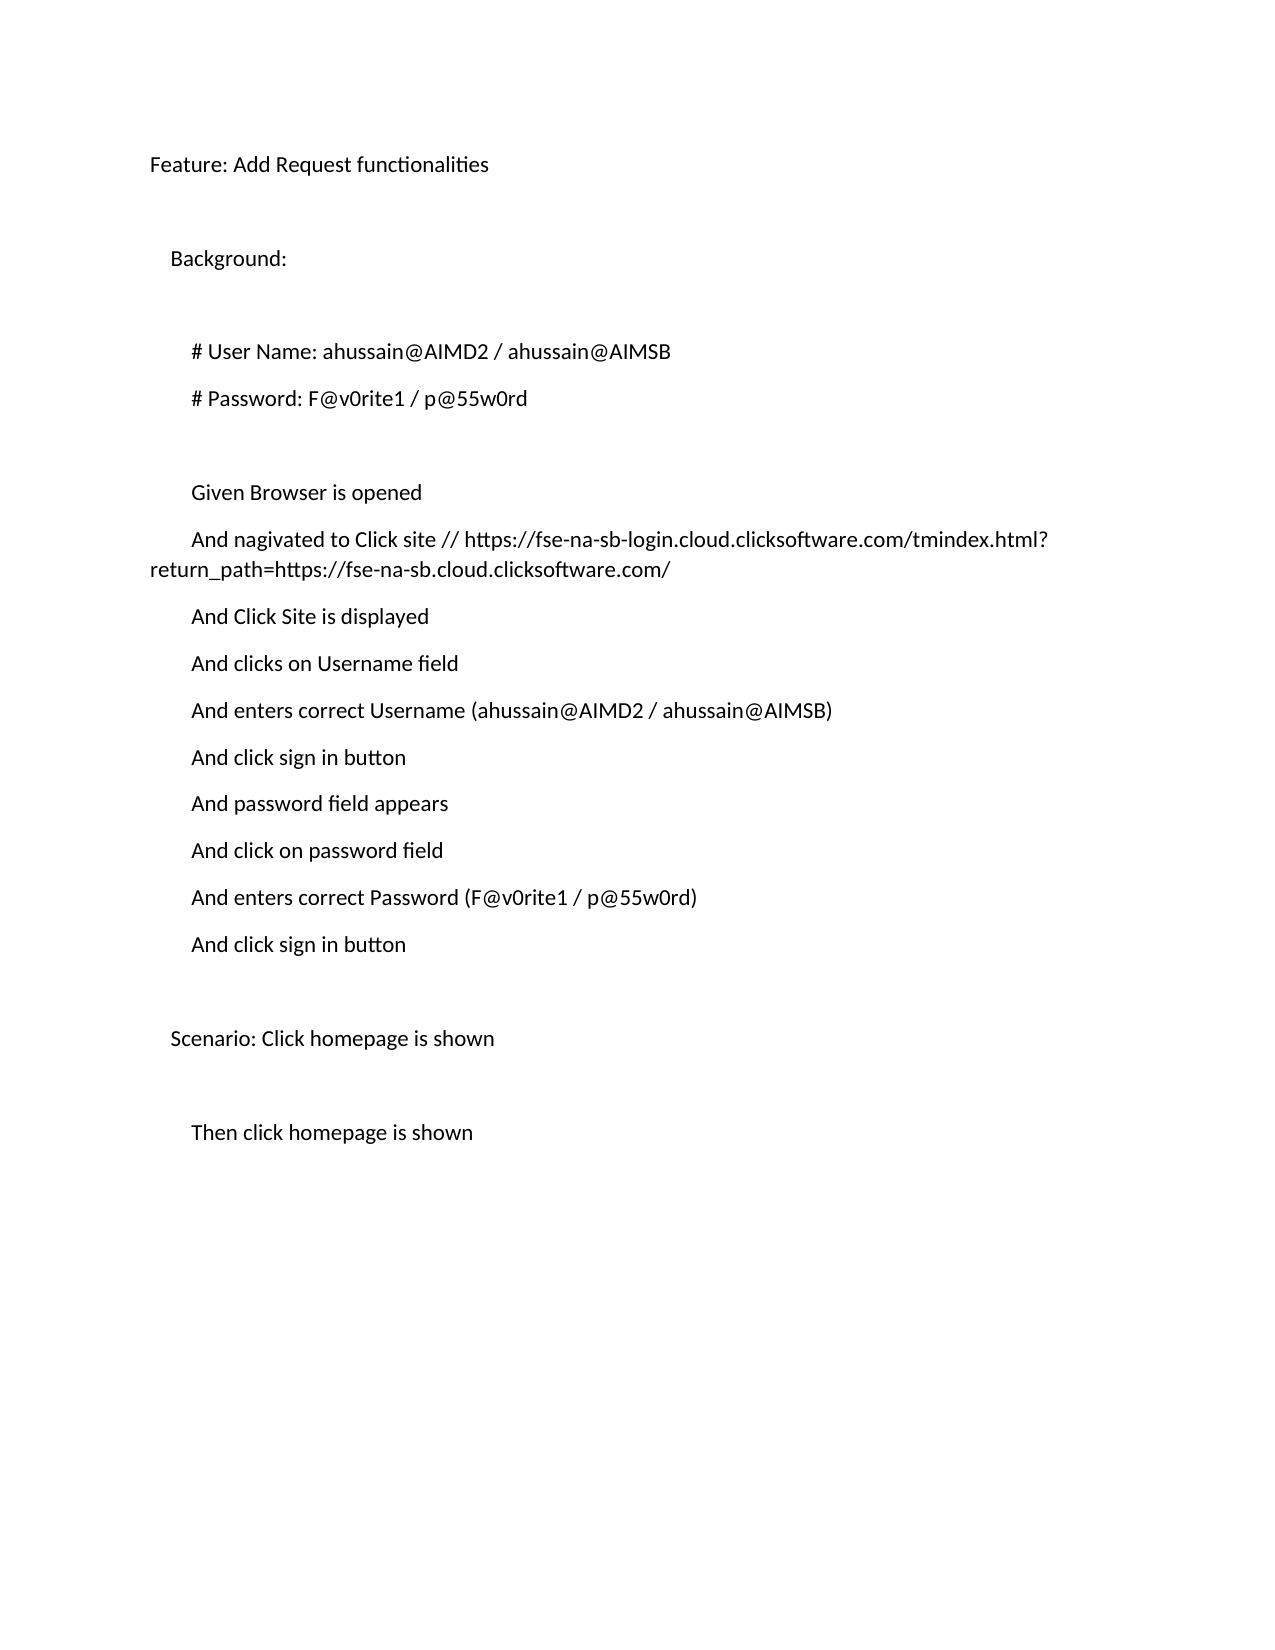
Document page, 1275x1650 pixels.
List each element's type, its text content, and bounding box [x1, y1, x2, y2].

text And nagivated to Click site // https://fse-na-sb-login.cloud.clicksoftware.com/tmindex.html?return_path=https://fse-na-sb.cloud.clicksoftware.com/ [150, 525, 1125, 583]
text And clicks on Username field [150, 649, 1125, 677]
text And Click Site is displayed [150, 602, 1125, 630]
text And click sign in button [150, 930, 1125, 958]
text # Password: F@v0rite1 / p@55w0rd [150, 384, 1125, 412]
text Then click homepage is shown [150, 1118, 1125, 1146]
text And password field appears [150, 789, 1125, 818]
text Feature: Add Request functionalities [150, 150, 1125, 178]
text Scenario: Click homepage is shown [150, 1024, 1125, 1052]
text Given Browser is opened [150, 478, 1125, 506]
text And click on password field [150, 836, 1125, 864]
text And enters correct Password (F@v0rite1 / p@55w0rd) [150, 883, 1125, 911]
text # User Name: ahussain@AIMD2 / ahussain@AIMSB [150, 337, 1125, 366]
text And click sign in button [150, 743, 1125, 771]
text And enters correct Username (ahussain@AIMD2 / ahussain@AIMSB) [150, 696, 1125, 724]
text Background: [150, 244, 1125, 272]
